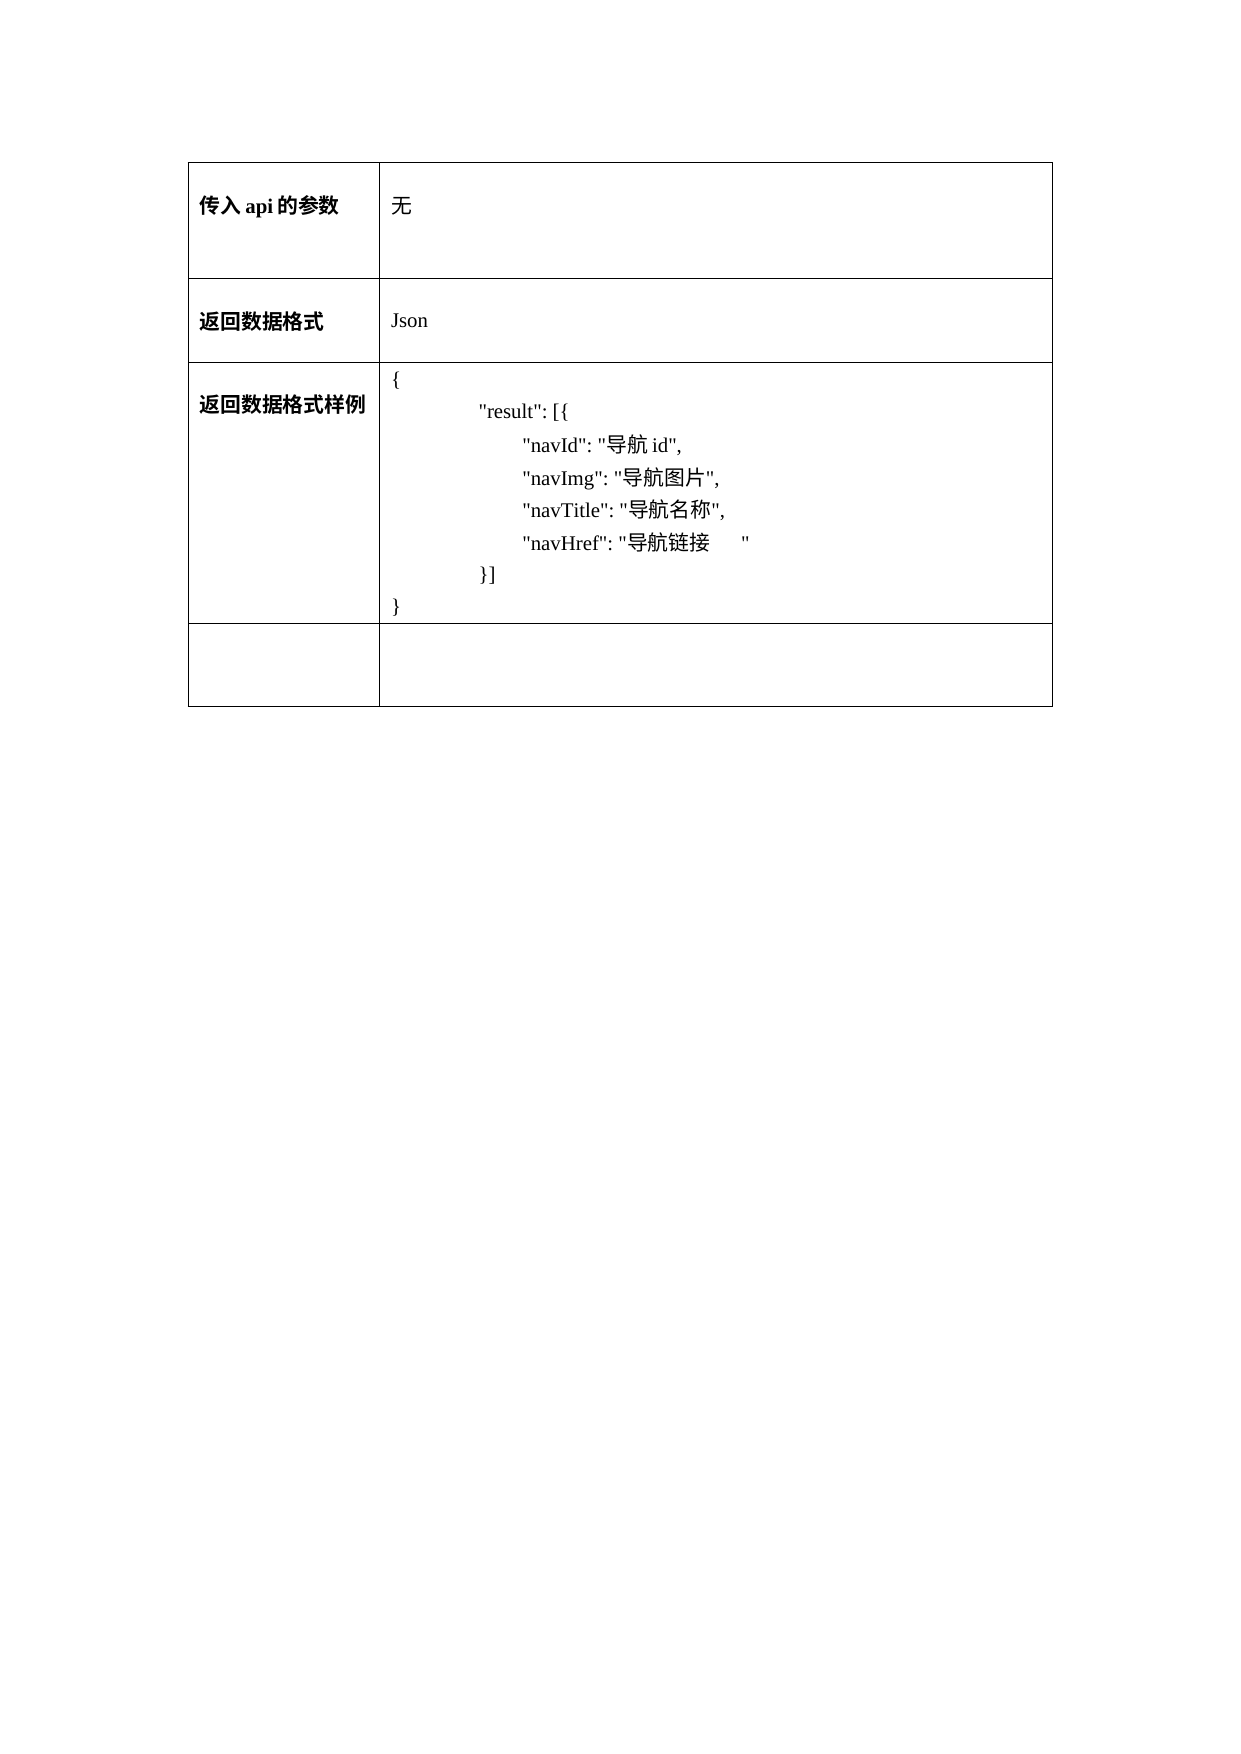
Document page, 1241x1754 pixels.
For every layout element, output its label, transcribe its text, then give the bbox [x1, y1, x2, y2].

table_cell Json [380, 279, 1052, 362]
table_cell [189, 624, 379, 706]
table_cell 无 [380, 163, 1052, 278]
table_cell 返回数据格式样例 [189, 363, 379, 623]
table_cell [380, 624, 1052, 706]
table_cell 传入api的参数 [189, 163, 379, 278]
table_cell { "result": [{ "navId": "导航id", "navImg": "导航图片", "navTitle": "导航名称", "navHref": "导航链接 " }] } [380, 363, 1052, 623]
table_cell 返回数据格式 [189, 279, 379, 362]
